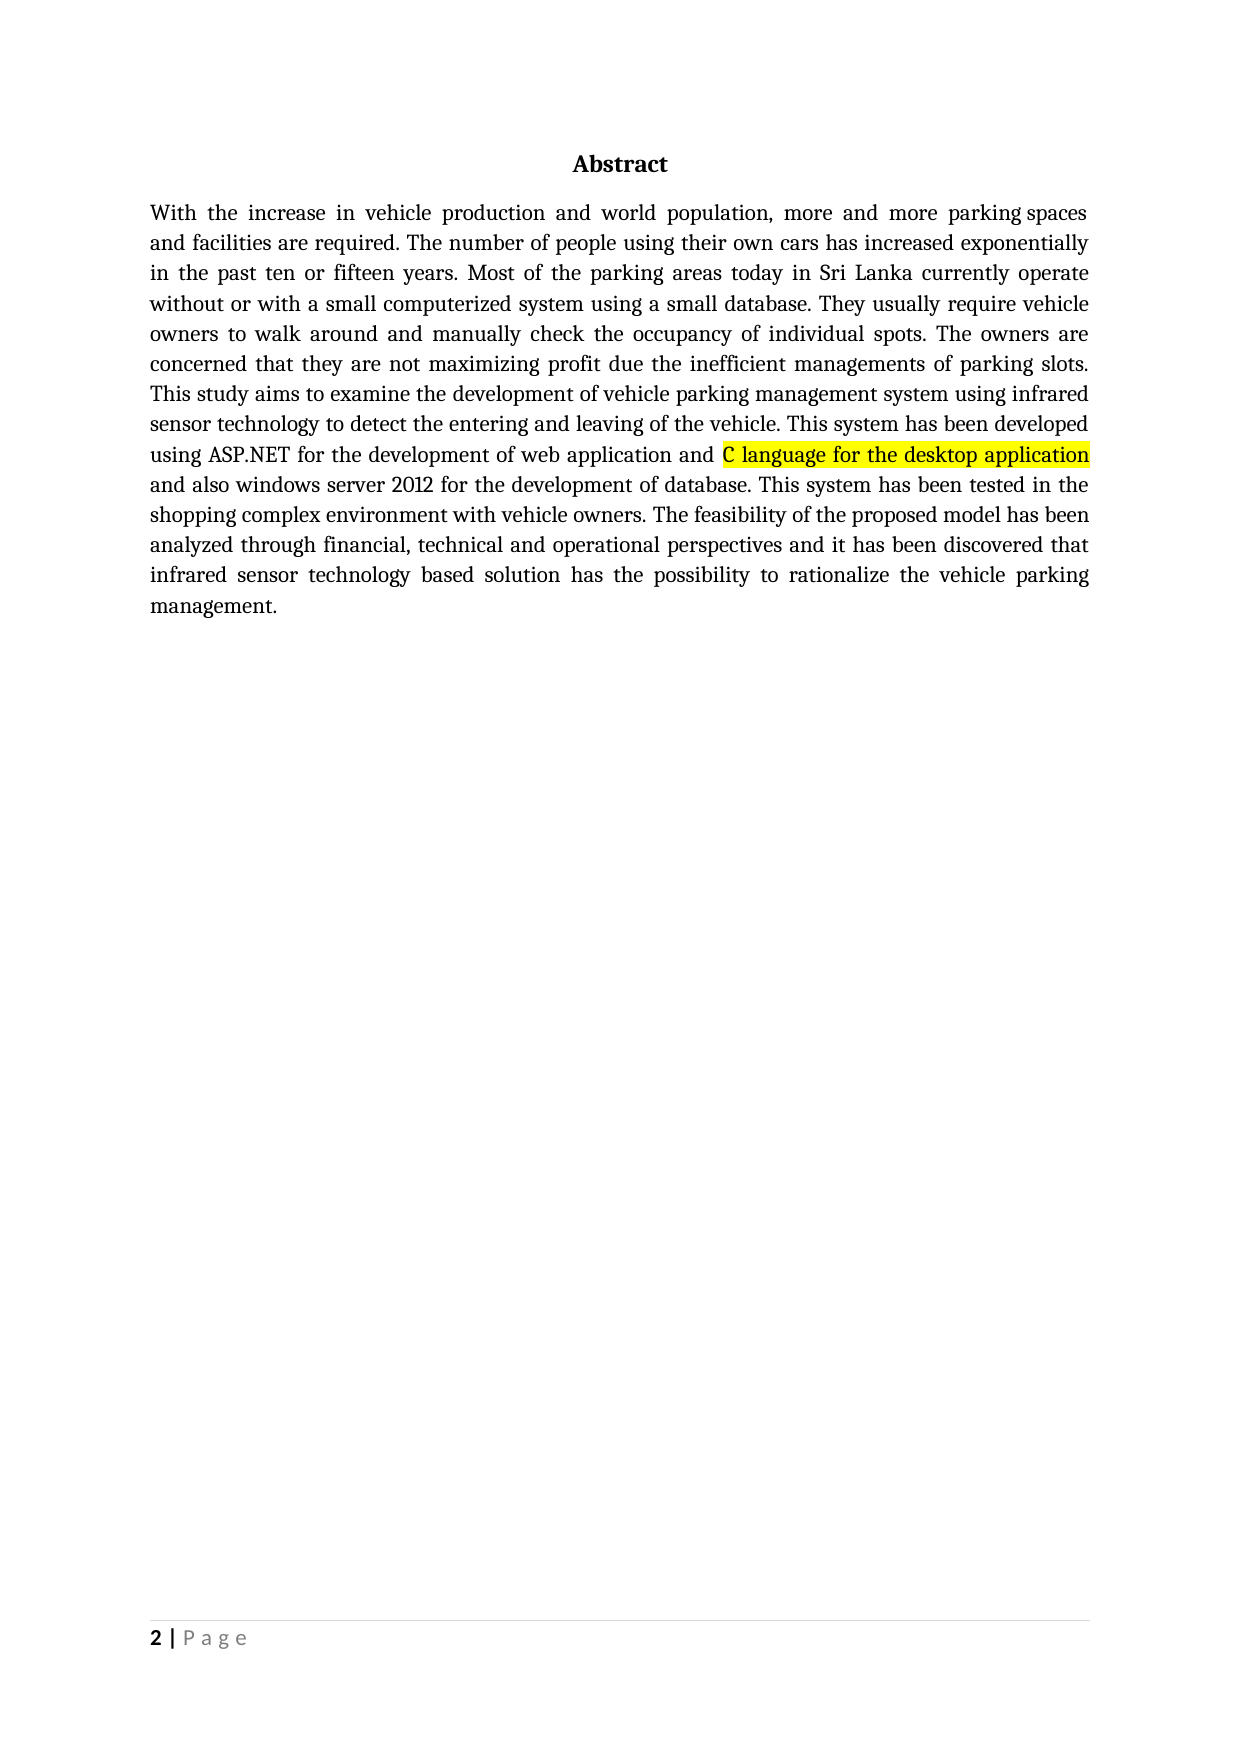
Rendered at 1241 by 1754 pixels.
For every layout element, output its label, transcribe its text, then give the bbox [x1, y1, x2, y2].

text Abstract [150, 150, 1090, 179]
text With the increase in vehicle production and world population, more and more parking spaces and facilities are required. The number of people using their own cars has increased exponentially in the past ten or fifteen years. Most of the parking areas today in Sri Lanka currently operate without or with a small computerized system using a small database. They usually require vehicle owners to walk around and manually check the occupancy of individual spots. The owners are concerned that they are not maximizing profit due the inefficient managements of parking slots. This study aims to examine the development of vehicle parking management system using infrared sensor technology to detect the entering and leaving of the vehicle. This system has been developed using ASP.NET for the development of web application and C language for the desktop application and also windows server 2012 for the development of database. This system has been tested in the shopping complex environment with vehicle owners. The feasibility of the proposed model has been analyzed through financial, technical and operational perspectives and it has been discovered that infrared sensor technology based solution has the possibility to rationalize the vehicle parking management. [150, 200, 1090, 619]
